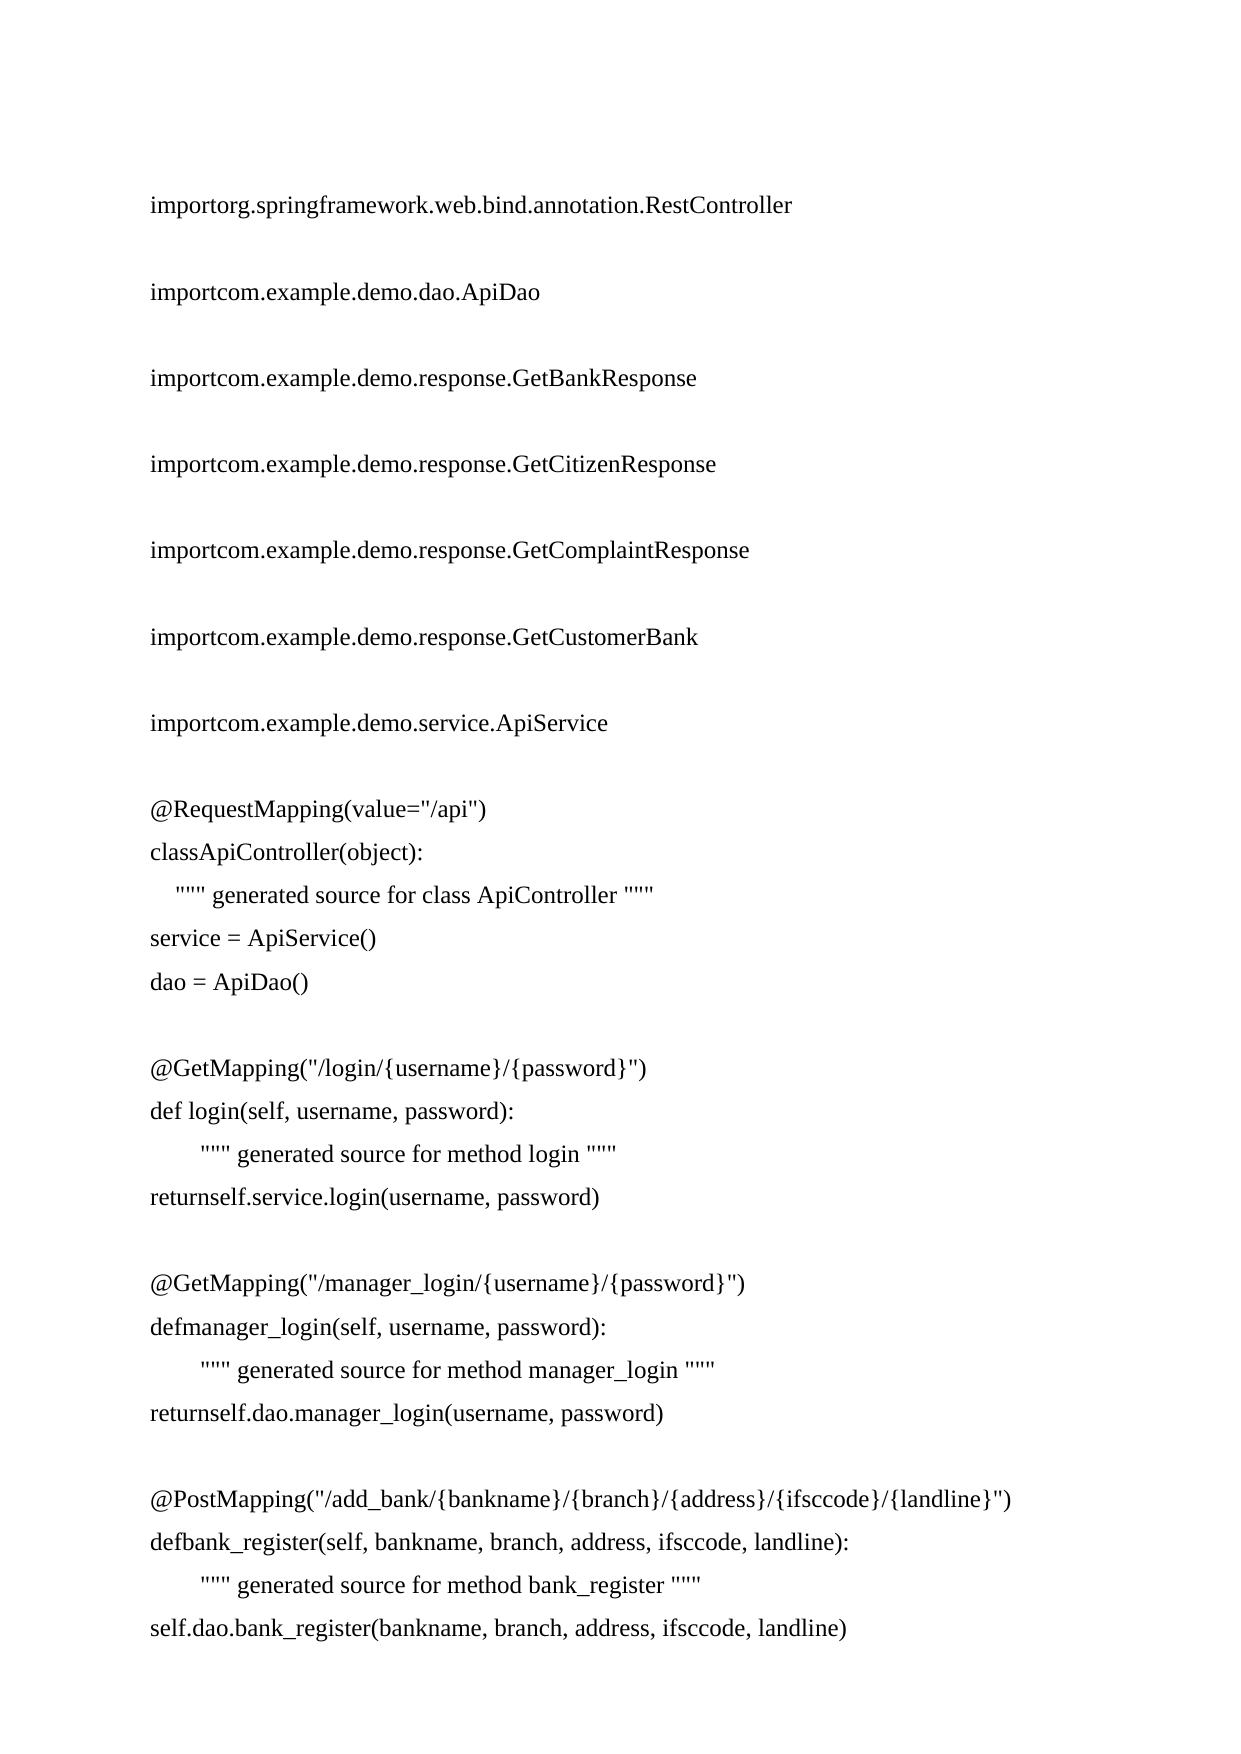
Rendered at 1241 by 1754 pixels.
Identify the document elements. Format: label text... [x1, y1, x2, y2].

text """ generated source for method manager_login """ [150, 1355, 1090, 1383]
text """ generated source for method bank_register """ [150, 1570, 1090, 1599]
text importcom.example.demo.response.GetCustomerBank [150, 622, 1090, 650]
text importcom.example.demo.dao.ApiDao [150, 277, 1090, 305]
text def login(self, username, password): [150, 1096, 1090, 1125]
text """ generated source for method login """ [150, 1139, 1090, 1168]
text importcom.example.demo.response.GetBankResponse [150, 363, 1090, 392]
text @GetMapping("/login/{username}/{password}") [150, 1053, 1090, 1082]
text importcom.example.demo.service.ApiService [150, 708, 1090, 737]
text dao = ApiDao() [150, 967, 1090, 995]
text service = ApiService() [150, 923, 1090, 952]
text """ generated source for class ApiController """ [150, 880, 1090, 909]
text returnself.service.login(username, password) [150, 1182, 1090, 1211]
text importcom.example.demo.response.GetComplaintResponse [150, 535, 1090, 564]
text @PostMapping("/add_bank/{bankname}/{branch}/{address}/{ifsccode}/{landline}") [150, 1484, 1090, 1513]
text defbank_register(self, bankname, branch, address, ifsccode, landline): [150, 1527, 1090, 1556]
text @GetMapping("/manager_login/{username}/{password}") [150, 1268, 1090, 1297]
text returnself.dao.manager_login(username, password) [150, 1398, 1090, 1427]
text @RequestMapping(value="/api") [150, 794, 1090, 823]
text classApiController(object): [150, 837, 1090, 866]
text self.dao.bank_register(bankname, branch, address, ifsccode, landline) [150, 1613, 1090, 1642]
text importcom.example.demo.response.GetCitizenResponse [150, 449, 1090, 478]
text defmanager_login(self, username, password): [150, 1312, 1090, 1340]
text importorg.springframework.web.bind.annotation.RestController [150, 190, 1090, 219]
